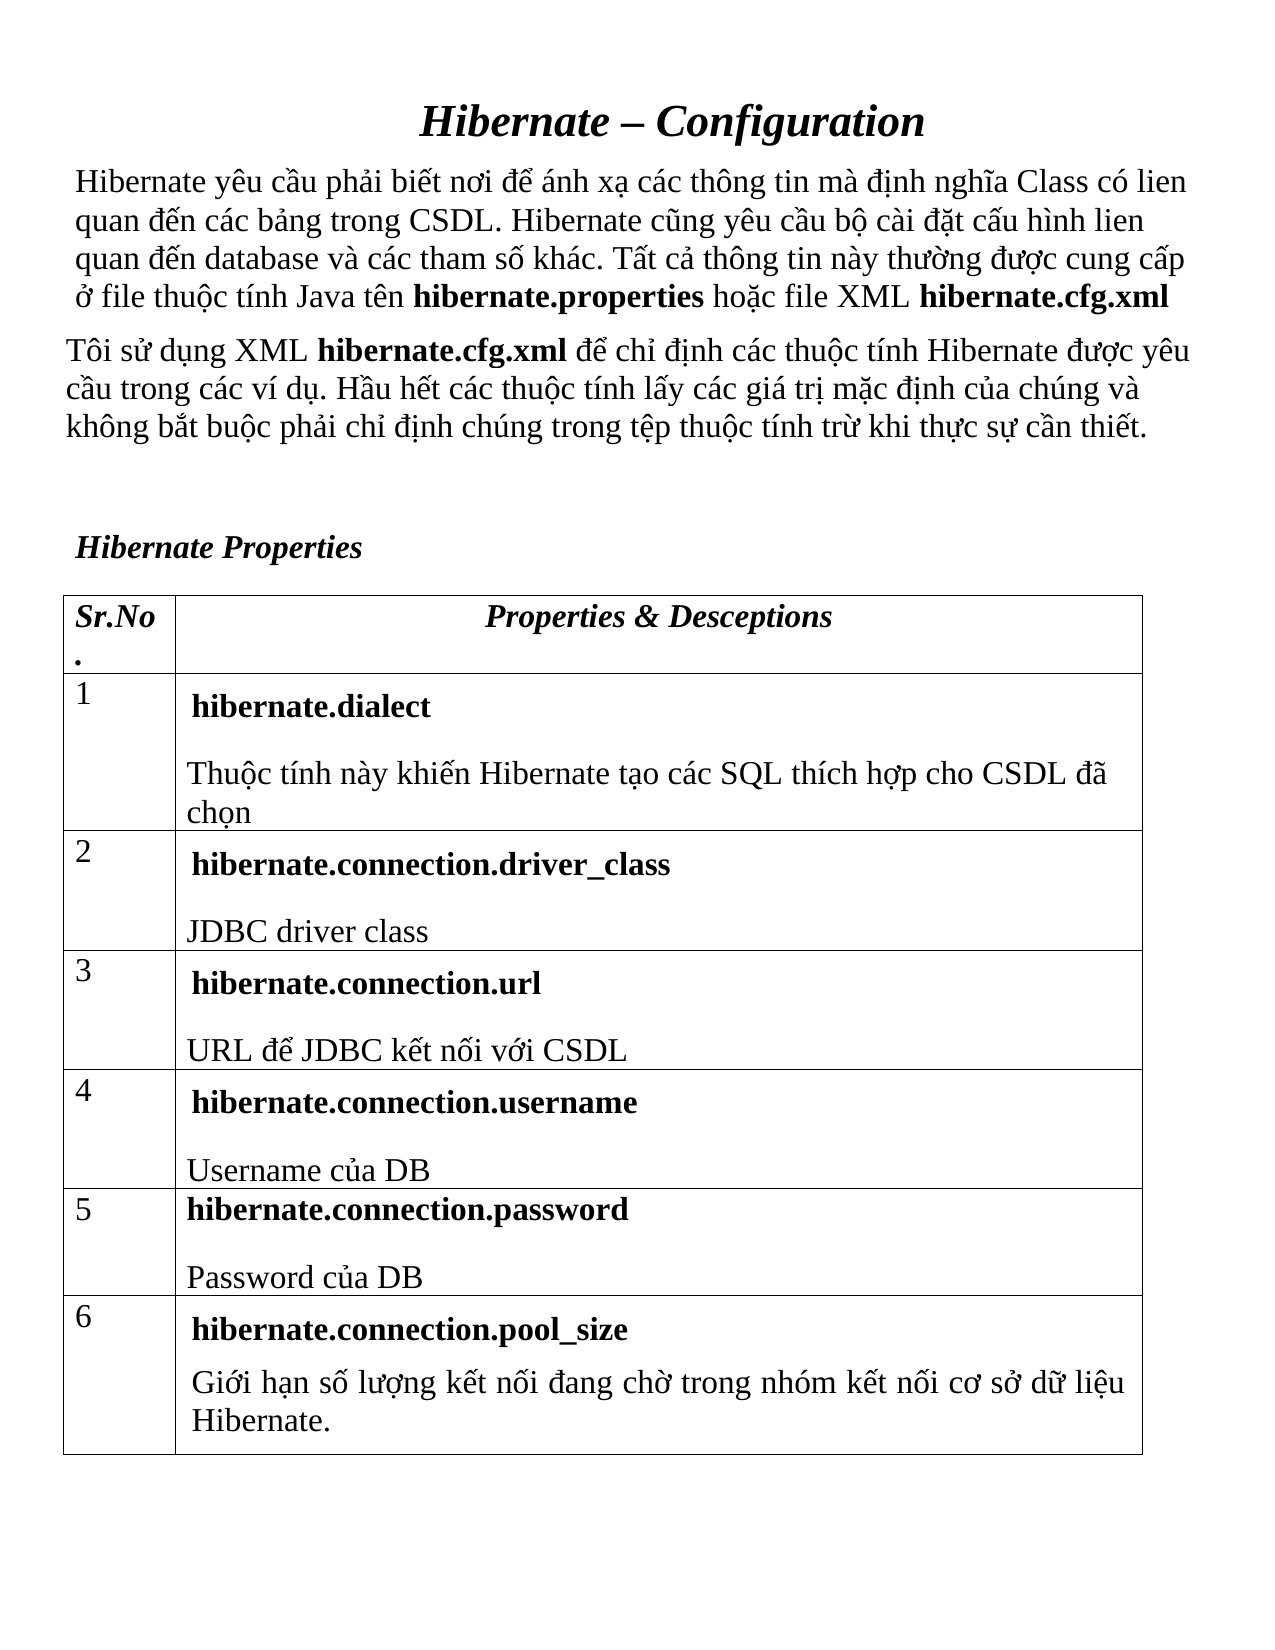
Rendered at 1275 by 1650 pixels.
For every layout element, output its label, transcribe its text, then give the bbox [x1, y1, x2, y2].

table_cell 5 [64, 1189, 175, 1295]
text Hibernate – Configuration [150, 94, 1195, 146]
table_cell hibernate.dialect Thuộc tính này khiến Hibernate tạo các SQL thích hợp cho CSDL đã chọn [176, 674, 1142, 830]
table_cell 4 [64, 1070, 175, 1188]
table_cell 3 [64, 951, 175, 1069]
table_cell 6 [64, 1296, 175, 1454]
table_header Properties & Desceptions [176, 596, 1142, 672]
table_cell hibernate.connection.password Password của DB [176, 1189, 1142, 1295]
table_cell hibernate.connection.driver_class JDBC driver class [176, 831, 1142, 949]
table_cell 1 [64, 674, 175, 830]
text Hibernate yêu cầu phải biết nơi để ánh xạ các thông tin mà định nghĩa Class có lien quan đến các bảng trong CSDL. Hibernate cũng yêu cầu bộ cài đặt cấu hình lien quan đến database và các tham số khác. Tất cả thông tin này thường được cung cấp ở file thuộc tính Java tên hibernate.properties hoặc file XML hibernate.cfg.xml [75, 161, 1195, 315]
table_header Sr.No. [64, 596, 175, 672]
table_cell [176, 1296, 1142, 1454]
subtitle Hibernate Properties [75, 527, 1200, 566]
table_cell hibernate.connection.url URL để JDBC kết nối với CSDL [176, 951, 1142, 1069]
table_cell 2 [64, 831, 175, 949]
table_cell hibernate.connection.username Username của DB [176, 1070, 1142, 1188]
